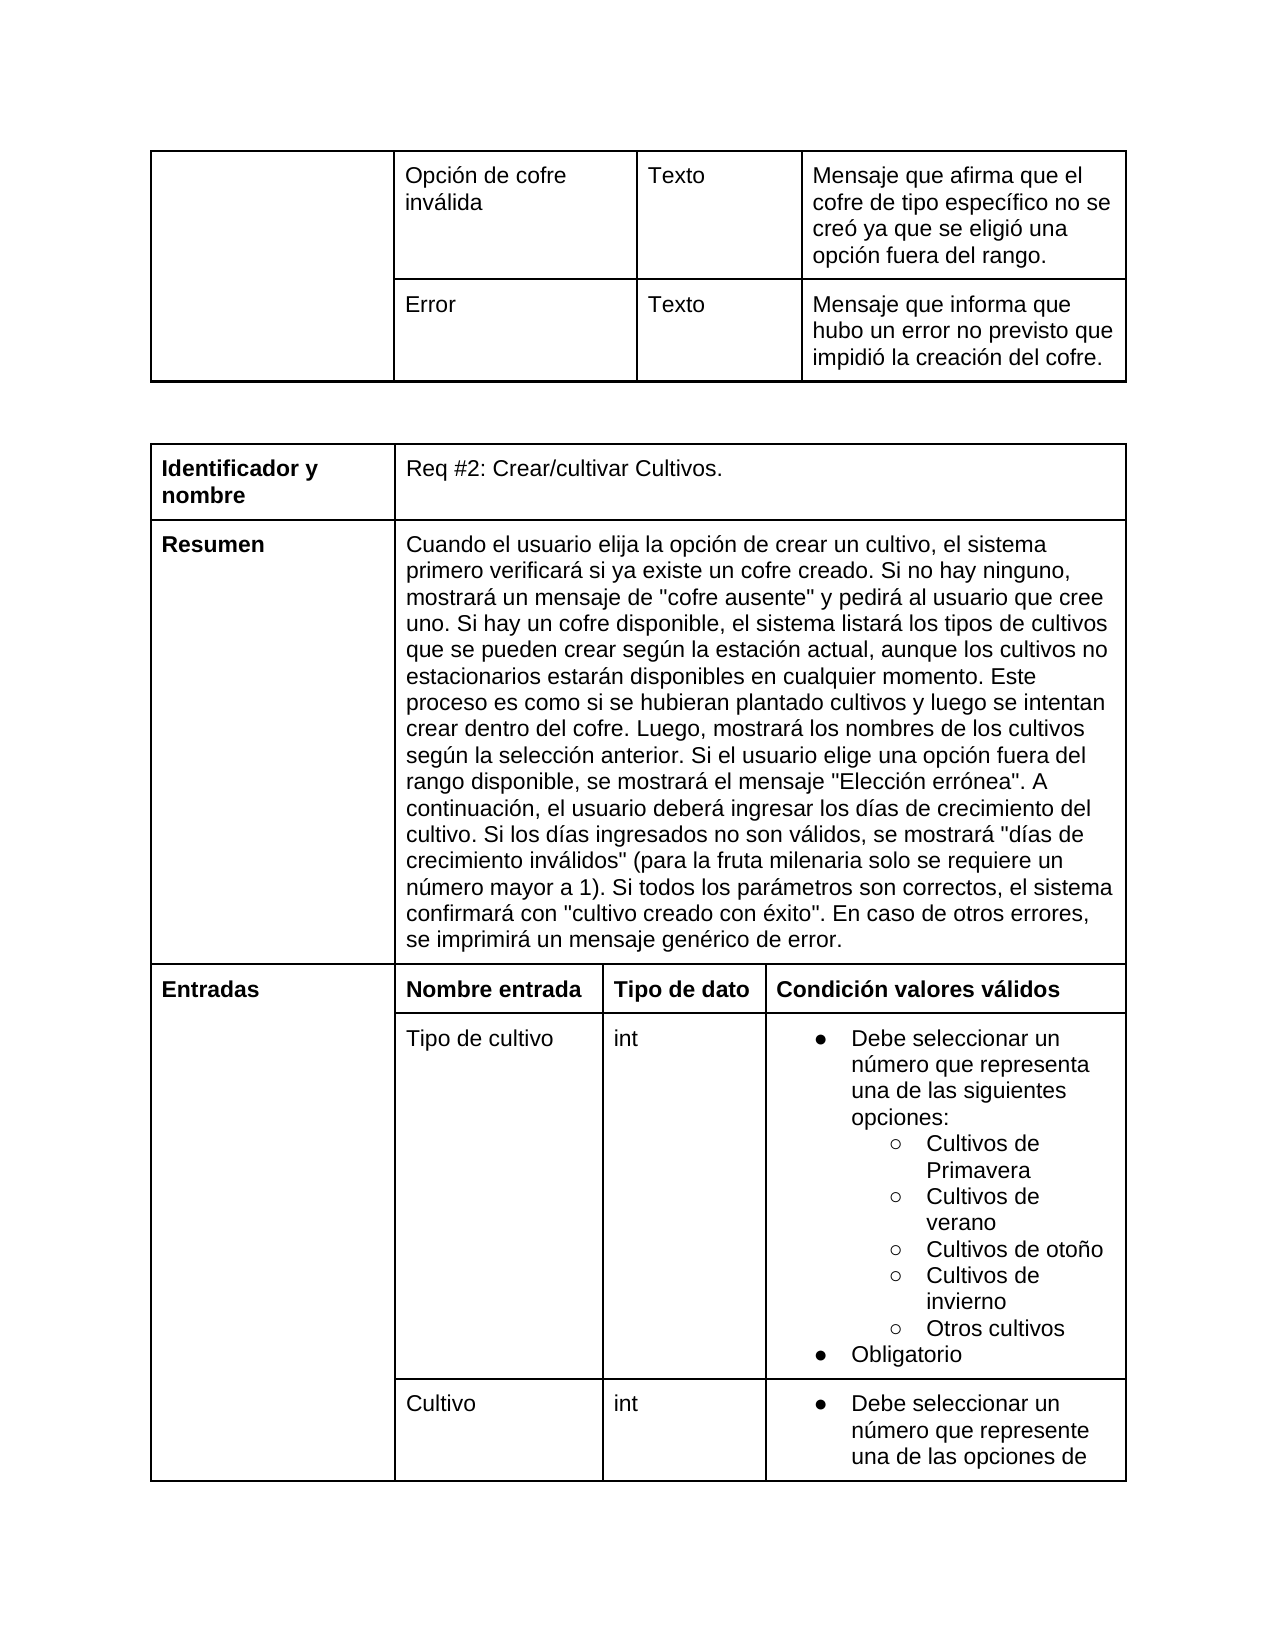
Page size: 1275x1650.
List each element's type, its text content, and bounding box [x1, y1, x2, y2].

table_cell Tipo de cultivo [396, 1014, 602, 1378]
table_cell Nombre entrada [396, 965, 602, 1012]
table_cell Resumen [152, 521, 394, 963]
table_cell Cuando el usuario elija la opción de crear un cultivo, el sistema primero verificará si ya existe un cofre creado. Si no hay ninguno, mostrará un mensaje de "cofre ausente" y pedirá al usuario que cree uno. Si hay un cofre disponible, el sistema listará los tipos de cultivos que se pueden crear según la estación actual, aunque los cultivos no estacionarios estarán disponibles en cualquier momento. Este proceso es como si se hubieran plantado cultivos y luego se intentan crear dentro del cofre. Luego, mostrará los nombres de los cultivos según la selección anterior. Si el usuario elige una opción fuera del rango disponible, se mostrará el mensaje "Elección errónea". A continuación, el usuario deberá ingresar los días de crecimiento del cultivo. Si los días ingresados no son válidos, se mostrará "días de crecimiento inválidos" (para la fruta milenaria solo se requiere un número mayor a 1). Si todos los parámetros son correctos, el sistema confirmará con "cultivo creado con éxito". En caso de otros errores, se imprimirá un mensaje genérico de error. [396, 521, 1125, 963]
table_cell Cultivo [396, 1380, 602, 1480]
table_cell int [604, 1380, 765, 1480]
table_cell Texto [638, 152, 801, 278]
table_header Identificador y nombre [152, 445, 394, 518]
table_cell Error [395, 280, 636, 380]
table_cell Mensaje que afirma que el cofre de tipo específico no se creó ya que se eligió una opción fuera del rango. [803, 152, 1125, 278]
table_cell Mensaje que informa que hubo un error no previsto que impidió la creación del cofre. [803, 280, 1125, 380]
table_cell Texto [638, 280, 801, 380]
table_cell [767, 1380, 1125, 1480]
table_cell Opción de cofre inválida [395, 152, 636, 278]
table_header Req #2: Crear/cultivar Cultivos. [396, 445, 1125, 518]
table_cell Condición valores válidos [767, 965, 1125, 1012]
table_cell Entradas [152, 965, 394, 1480]
table_cell Tipo de dato [604, 965, 765, 1012]
table_cell Debe seleccionar un número que representa una de las siguientes opciones: Cultivos de Primavera Cultivos de verano Cultivos de otoño Cultivos de invierno Otros cultivos Obligatorio [767, 1014, 1125, 1378]
table_cell int [604, 1014, 765, 1378]
